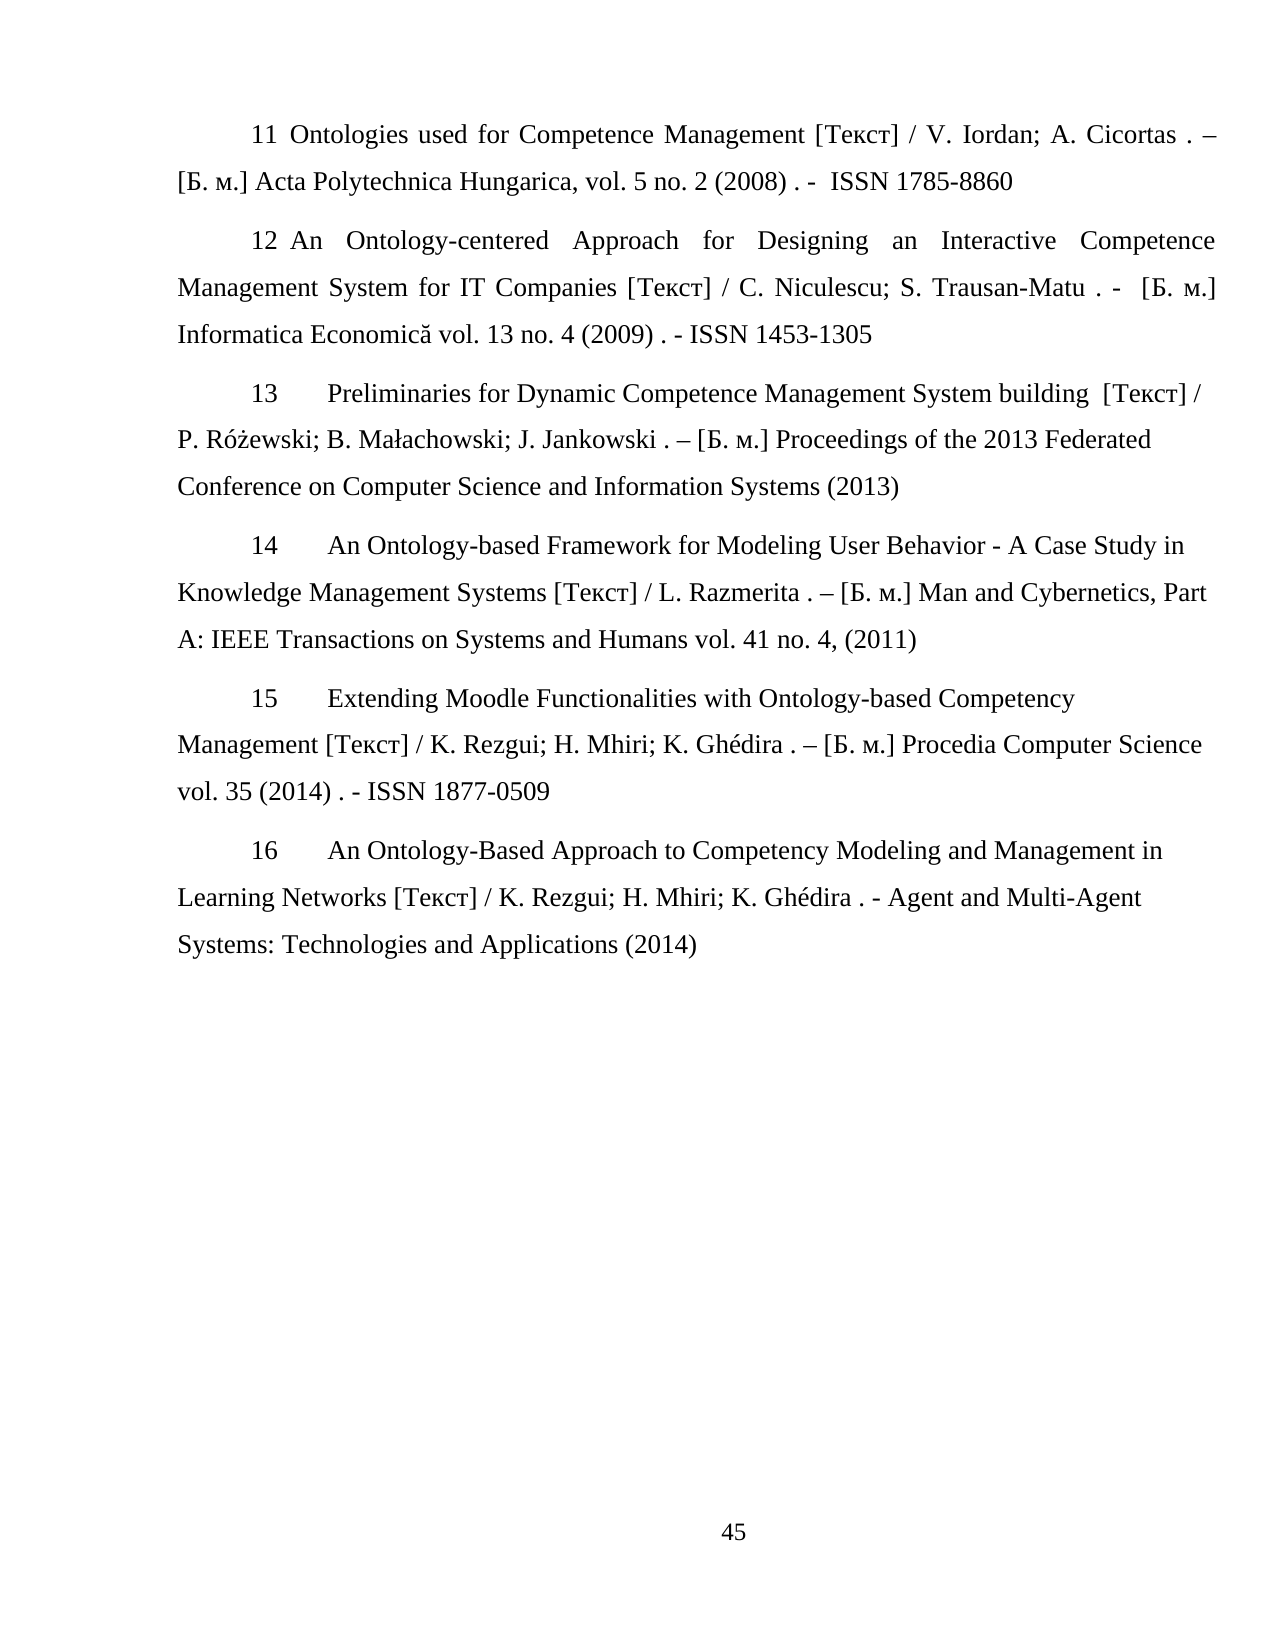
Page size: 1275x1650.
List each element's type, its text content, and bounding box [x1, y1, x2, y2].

list An Ontology-centered Approach for Designing an Interactive Competence Management System for IT Companies [Текст] / C. Niculescu; S. Trausan-Matu . - [Б. м.] Informatica Economică vol. 13 no. 4 (2009) . - ISSN 1453-1305 [177, 224, 1216, 349]
list Preliminaries for Dynamic Competence Management System building [Текст] / P. Różewski; B. Małachowski; J. Jankowski . – [Б. м.] Proceedings of the 2013 Federated Conference on Computer Science and Information Systems (2013) [177, 377, 1216, 501]
list An Ontology-based Framework for Modeling User Behavior - A Case Study in Knowledge Management Systems [Текст] / L. Razmerita . – [Б. м.] Man and Cybernetics, Part A: IEEE Transactions on Systems and Humans vol. 41 no. 4, (2011) [177, 529, 1216, 654]
list Ontologies used for Competence Management [Текст] / V. Iordan; A. Cicortas . – [Б. м.] Acta Polytechnica Hungarica, vol. 5 no. 2 (2008) . - ISSN 1785-8860 [177, 118, 1216, 196]
list Extending Moodle Functionalities with Ontology-based Competency Management [Текст] / K. Rezgui; H. Mhiri; K. Ghédira . – [Б. м.] Procedia Computer Science vol. 35 (2014) . - ISSN 1877-0509 [177, 682, 1216, 806]
list An Ontology-Based Approach to Competency Modeling and Management in Learning Networks [Текст] / K. Rezgui; H. Mhiri; K. Ghédira . - Agent and Multi-Agent Systems: Technologies and Applications (2014) [177, 834, 1216, 959]
